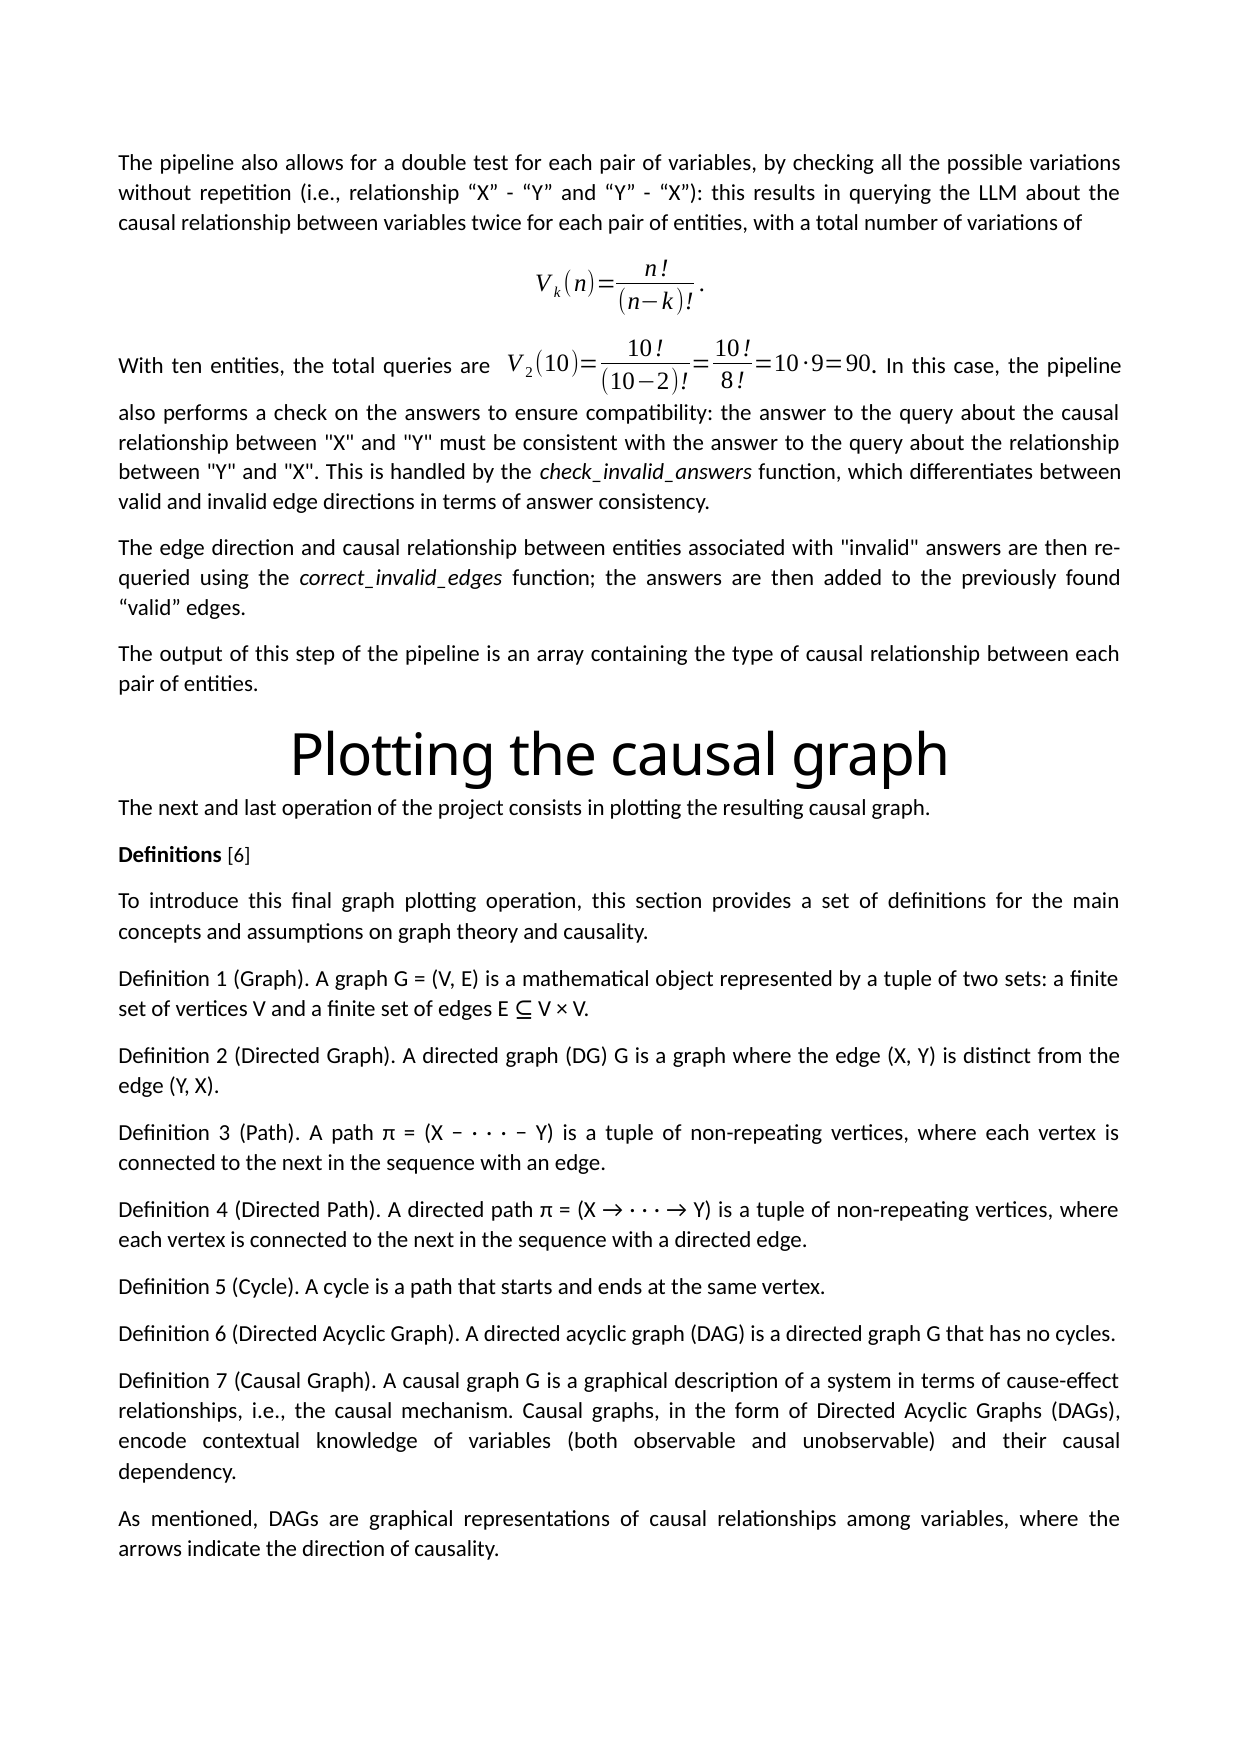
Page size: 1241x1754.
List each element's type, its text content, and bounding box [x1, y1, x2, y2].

text Definition 1 (Graph). A graph G = (V, E) is a mathematical object represented by a tuple of two sets: a finite set of vertices V and a finite set of edges E ⊆ V × V. [118, 964, 1122, 1022]
text Definition 6 (Directed Acyclic Graph). A directed acyclic graph (DAG) is a directed graph G that has no cycles. [118, 1319, 1122, 1347]
text The edge direction and causal relationship between entities associated with "invalid" answers are then re-queried using the correct_invalid_edges function; the answers are then added to the previously found “valid” edges. [118, 532, 1122, 621]
text The next and last operation of the project consists in plotting the resulting causal graph. [118, 793, 1122, 821]
text To introduce this final graph plotting operation, this section provides a set of definitions for the main concepts and assumptions on graph theory and causality. [118, 887, 1122, 945]
text The output of this step of the pipeline is an array containing the type of causal relationship between each pair of entities. [118, 637, 1122, 697]
text Definition 3 (Path). A path π = (X − · · · − Y) is a tuple of non-repeating vertices, where each vertex is connected to the next in the sequence with an edge. [118, 1118, 1122, 1177]
text Definition 7 (Causal Graph). A causal graph G is a graphical description of a system in terms of cause-effect relationships, i.e., the causal mechanism. Causal graphs, in the form of Directed Acyclic Graphs (DAGs), encode contextual knowledge of variables (both observable and unobservable) and their causal dependency. [118, 1366, 1122, 1485]
text With ten entities, the total queries are . In this case, the pipeline also performs a check on the answers to ensure compatibility: the answer to the query about the causal relationship between "X" and "Y" must be consistent with the answer to the query about the relationship between "Y" and "X". This is handled by the check_invalid_answers function, which differentiates between valid and invalid edge directions in terms of answer consistency. [118, 335, 1122, 515]
text The pipeline also allows for a double test for each pair of variables, by checking all the possible variations without repetition (i.e., relationship “X” - “Y” and “Y” - “X”): this results in querying the LLM about the causal relationship between variables twice for each pair of entities, with a total number of variations of [118, 148, 1122, 236]
text Definition 2 (Directed Graph). A directed graph (DG) G is a graph where the edge (X, Y) is distinct from the edge (Y, X). [118, 1041, 1122, 1099]
text Definition 5 (Cycle). A cycle is a path that starts and ends at the same vertex. [118, 1272, 1122, 1301]
title Plotting the causal graph [118, 713, 1122, 793]
text Definition 4 (Directed Path). A directed path π = (X → · · · → Y) is a tuple of non-repeating vertices, where each vertex is connected to the next in the sequence with a directed edge. [118, 1195, 1122, 1254]
text As mentioned, DAGs are graphical representations of causal relationships among variables, where the arrows indicate the direction of causality. [118, 1504, 1122, 1562]
text Definitions [6] [118, 840, 1122, 868]
